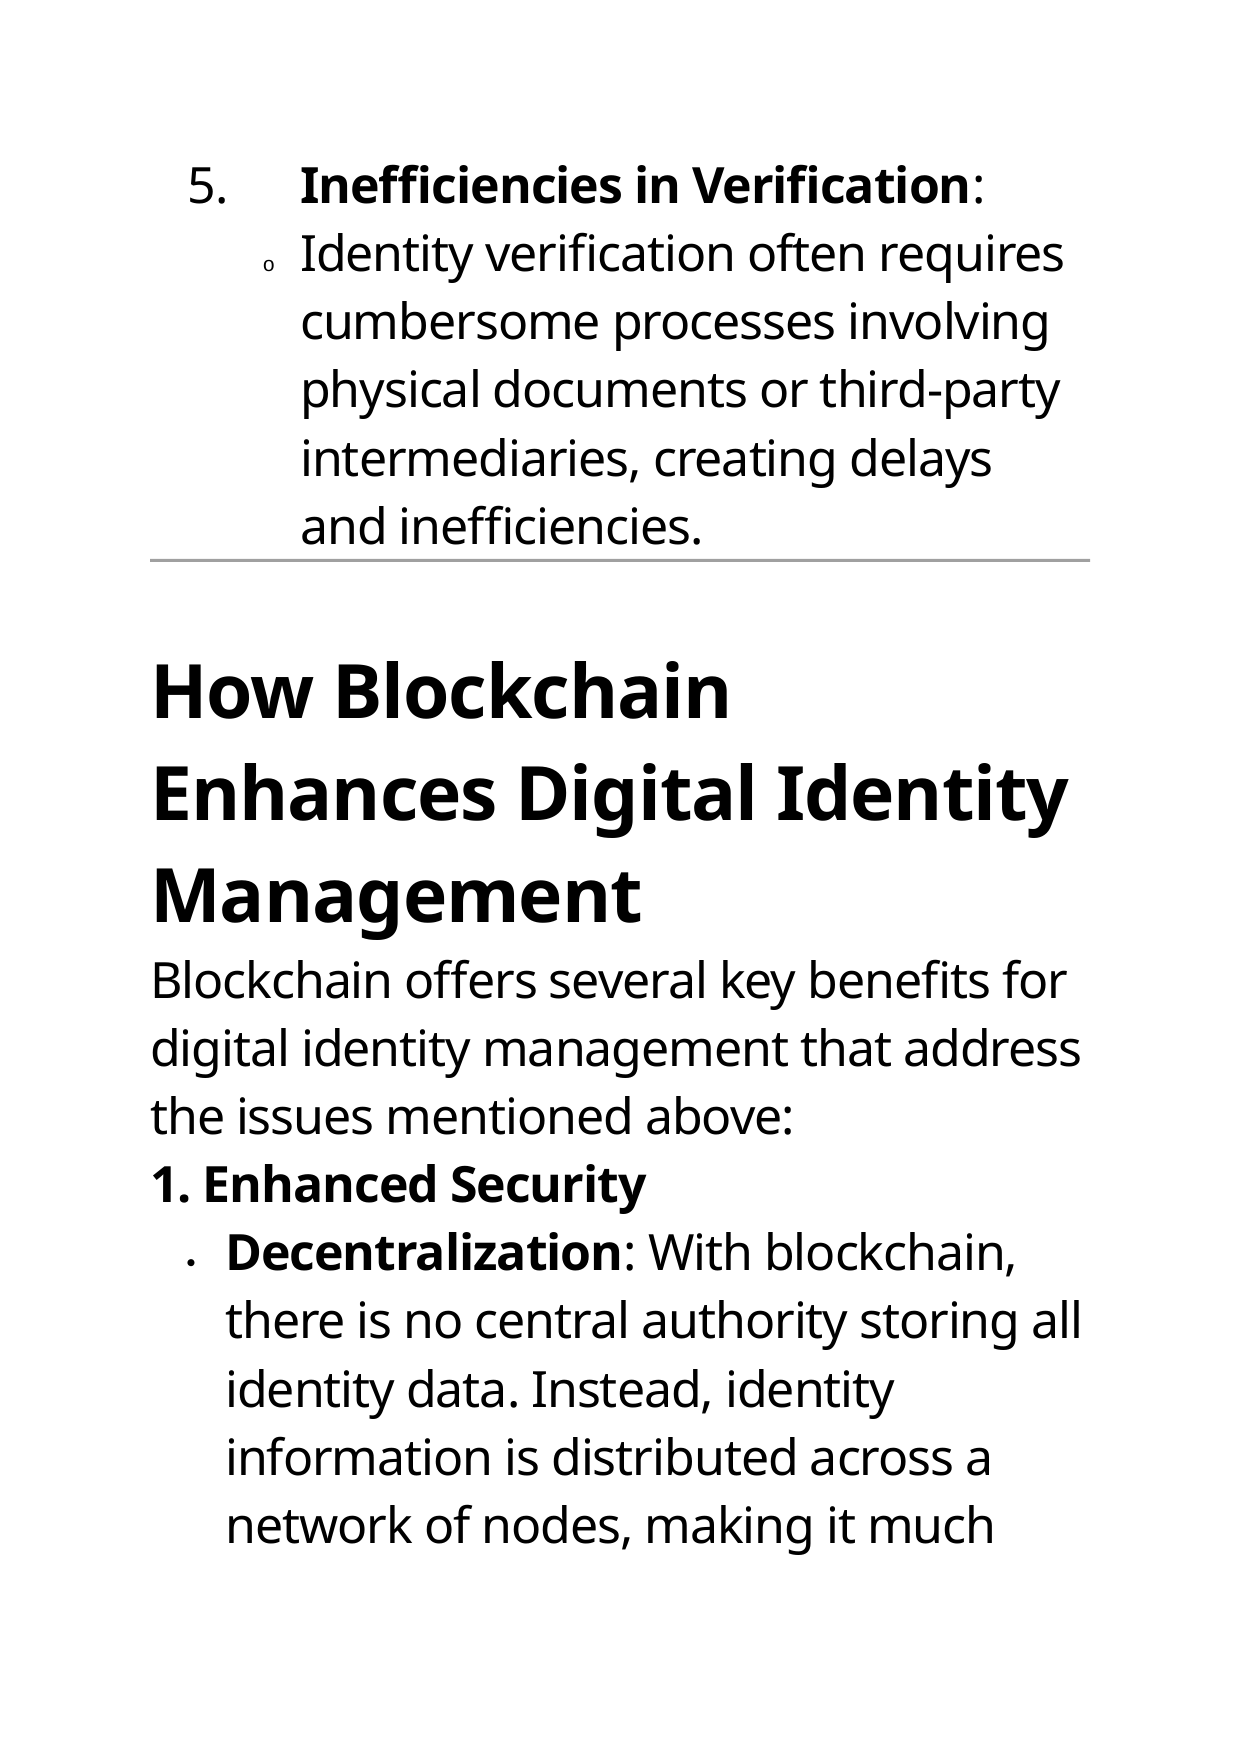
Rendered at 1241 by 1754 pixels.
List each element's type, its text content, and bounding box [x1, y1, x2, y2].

title Inefficiencies in Verification: [187, 150, 1090, 218]
title Identity verification often requires cumbersome processes involving physical documents or third-party intermediaries, creating delays and inefficiencies. [262, 218, 1090, 558]
title Blockchain offers several key benefits for digital identity management that address the issues mentioned above: [150, 945, 1090, 1149]
title How Blockchain Enhances Digital Identity Management [150, 638, 1090, 945]
title 1. Enhanced Security [150, 1149, 1090, 1217]
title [187, 1217, 1090, 1558]
